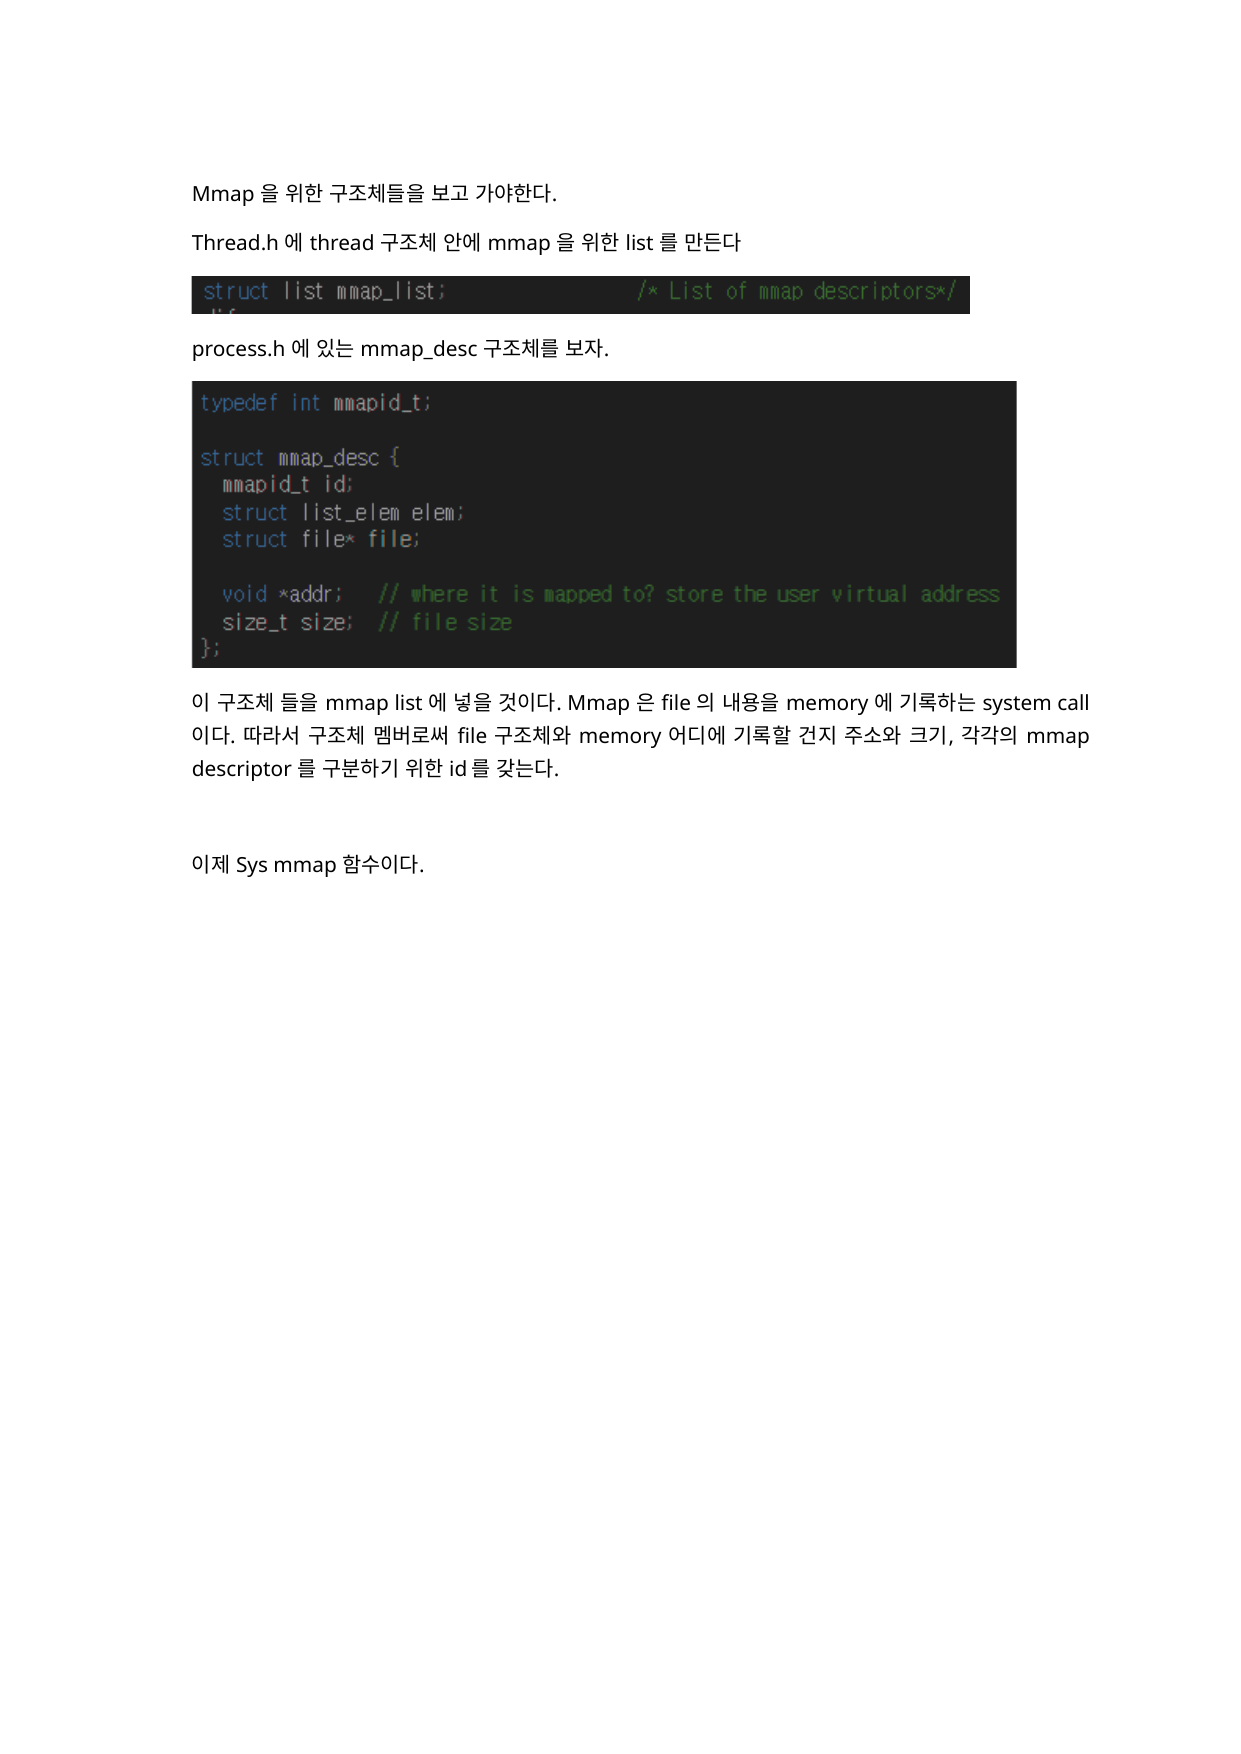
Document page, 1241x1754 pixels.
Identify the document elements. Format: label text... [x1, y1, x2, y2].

text Thread.h 에 thread 구조체 안에 mmap 을 위한 list 를 만든다 [192, 227, 1090, 257]
text process.h 에 있는 mmap_desc 구조체를 보자. [192, 332, 1090, 363]
text 이제 Sys mmap 함수이다. [192, 848, 1090, 879]
text 이 구조체 들을 mmap list 에 넣을 것이다. Mmap 은 file 의 내용을 memory 에 기록하는 system call 이다. 따라서 구조체 멤버로써 file 구조체와 memory 어디에 기록할 건지 주소와 크기, 각각의 mmap descriptor 를 구분하기 위한 id를 갖는다. [192, 686, 1090, 782]
picture [191, 276, 970, 314]
picture [191, 381, 1017, 668]
text Mmap 을 위한 구조체들을 보고 가야한다. [192, 177, 1090, 207]
